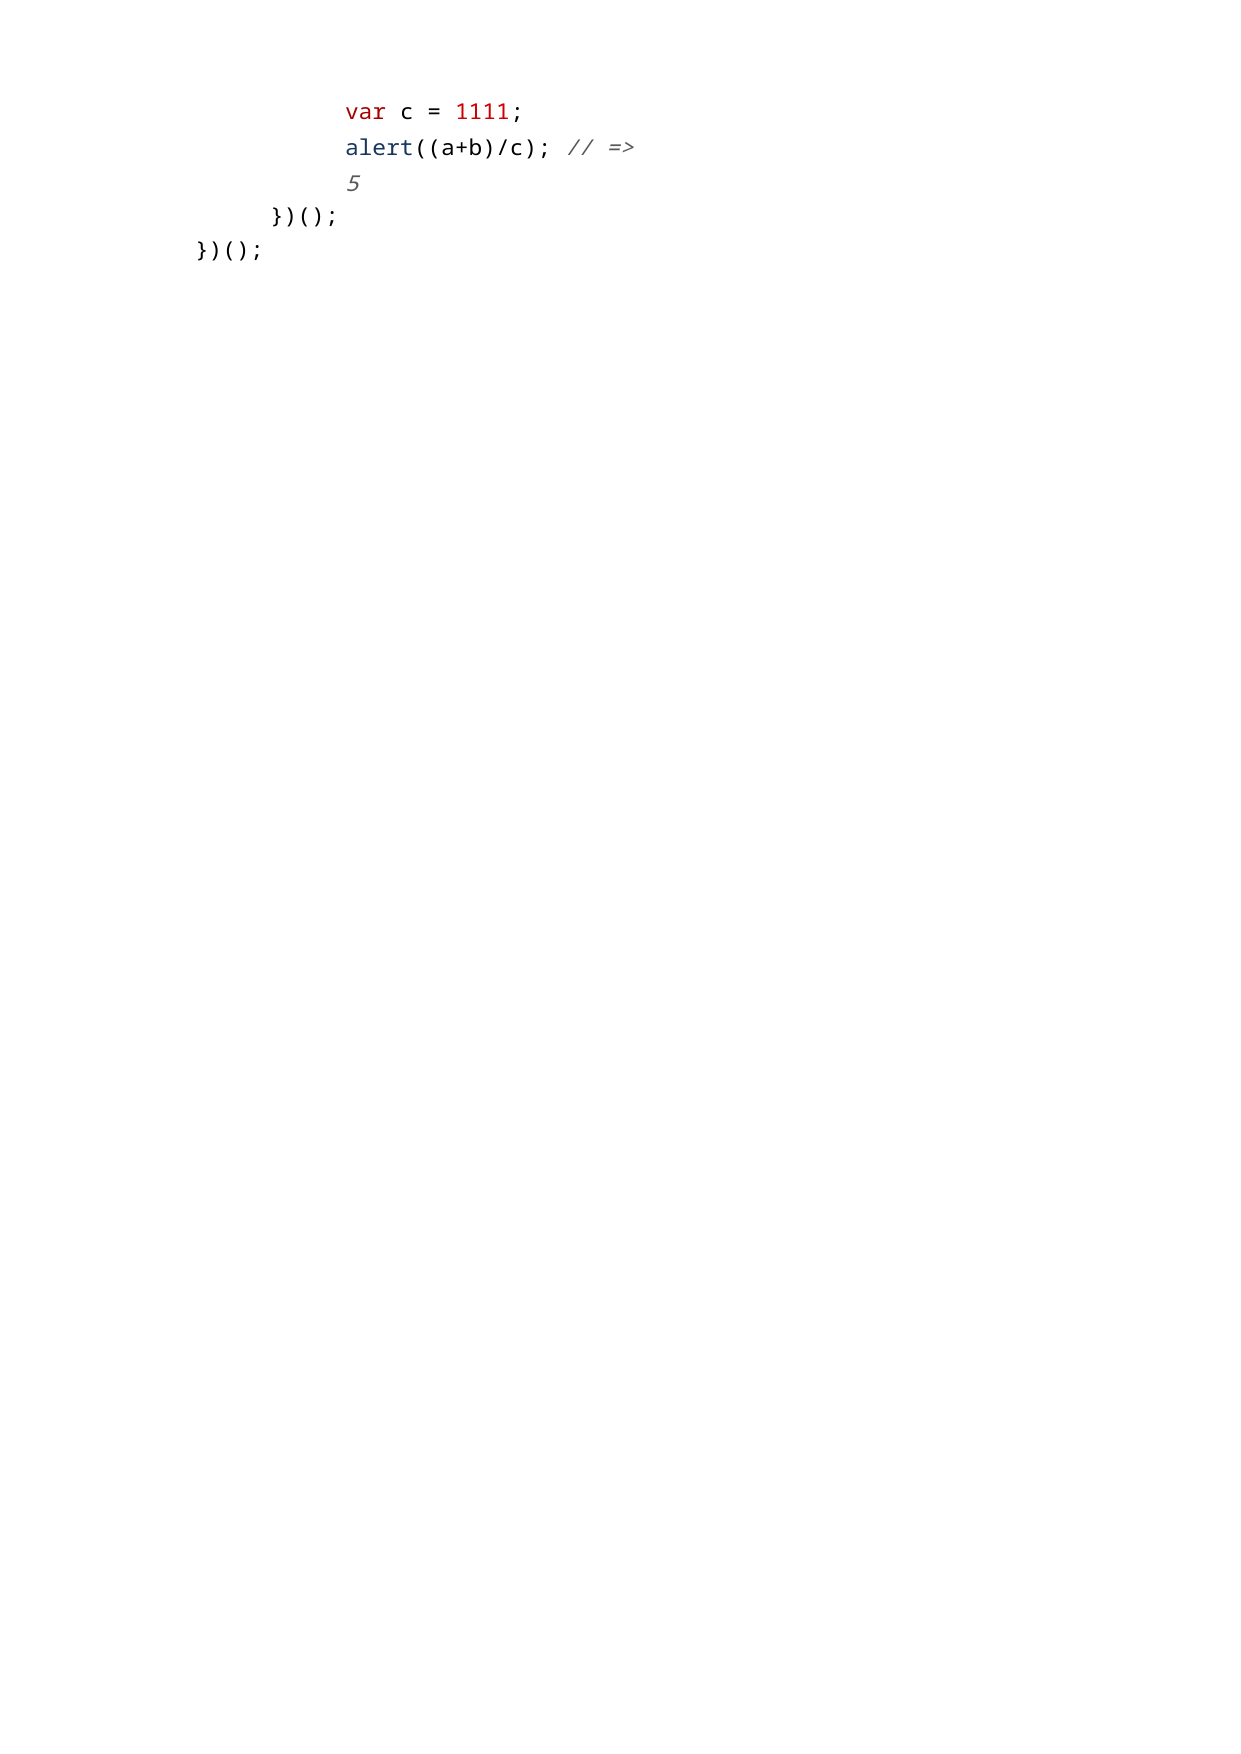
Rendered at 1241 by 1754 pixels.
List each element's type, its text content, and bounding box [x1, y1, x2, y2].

text var c = 1111; alert((a+b)/c); // => 5 [345, 96, 637, 198]
text })(); [195, 234, 1232, 264]
text })(); [270, 204, 1232, 229]
